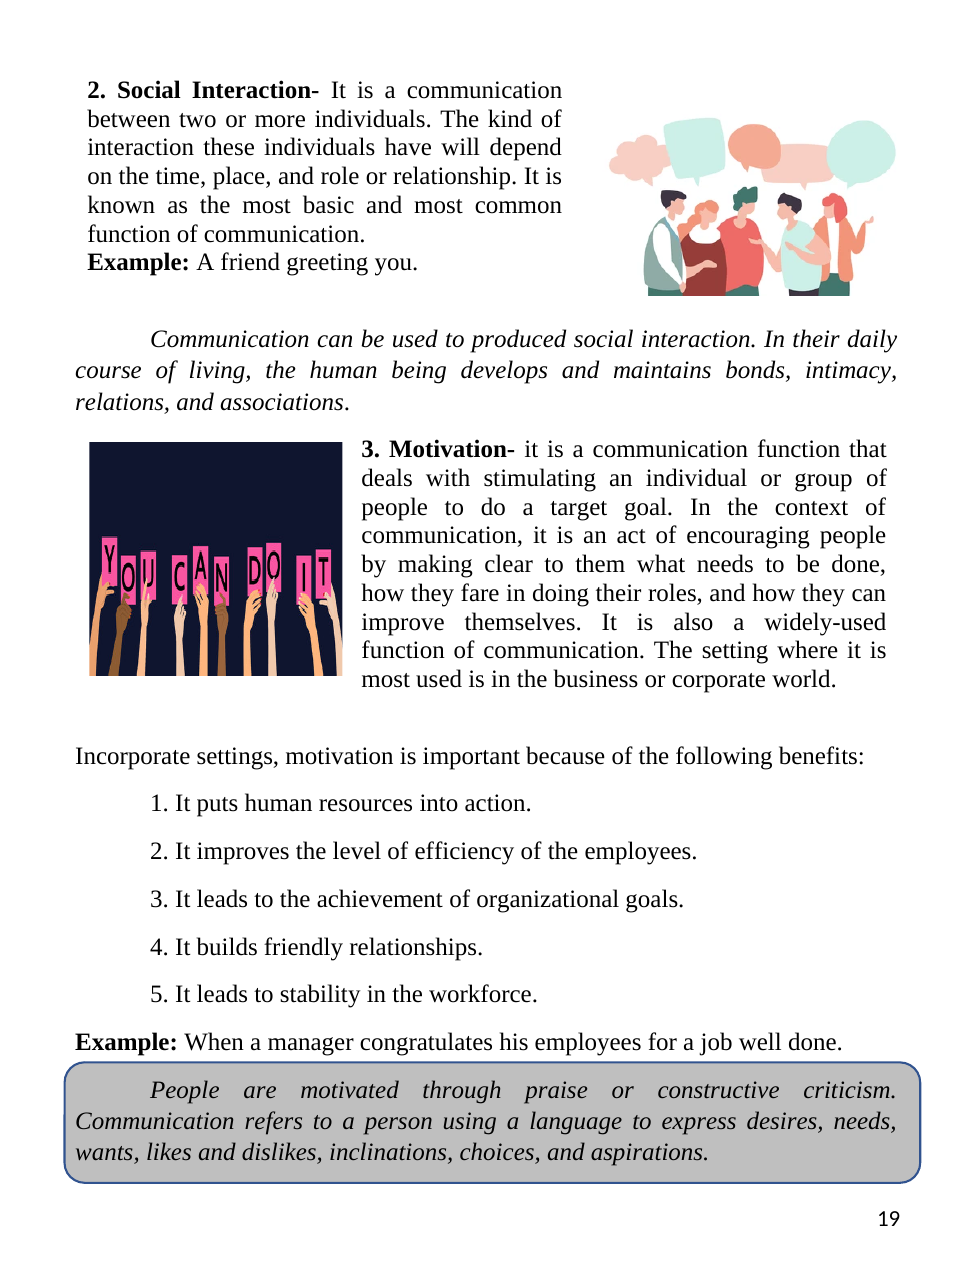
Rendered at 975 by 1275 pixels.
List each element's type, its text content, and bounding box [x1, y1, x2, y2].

text 4. It builds friendly relationships. [75, 932, 900, 960]
text 5. It leads to stability in the workforce. [75, 979, 900, 1008]
text 1. It puts human resources into action. [75, 788, 900, 817]
text Incorporate settings, motivation is important because of the following benefits: [75, 741, 900, 769]
text Example: When a manager congratulates his employees for a job well done. [75, 1027, 900, 1056]
picture [598, 88, 900, 296]
picture [89, 442, 343, 676]
table_header [574, 75, 900, 324]
text People are motivated through praise or constructive criticism. Communication refers to a person using a language to express desires, needs, wants, likes and dislikes, inclinations, choices, and aspirations. [75, 1075, 900, 1166]
table_header 2. Social Interaction- It is a communication between two or more individuals. The kind of interaction these individuals have will depend on the time, place, and role or relationship. It is known as the most basic and most common function of communication. Example: A friend greeting you. [75, 75, 574, 324]
text Communication can be used to produced social interaction. In their daily course of living, the human being develops and maintains bonds, intimacy, relations, and associations. [75, 324, 900, 415]
text 2. It improves the level of efficiency of the employees. [75, 836, 900, 865]
text 3. It leads to the achievement of organizational goals. [75, 884, 900, 913]
table_header 3. Motivation- it is a communication function that deals with stimulating an individual or group of people to do a target goal. In the context of communication, it is an act of encouraging people by making clear to them what needs to be done, how they fare in doing their roles, and how they can improve themselves. It is also a widely-used function of communication. The setting where it is most used is in the business or corporate world. [75, 434, 899, 693]
